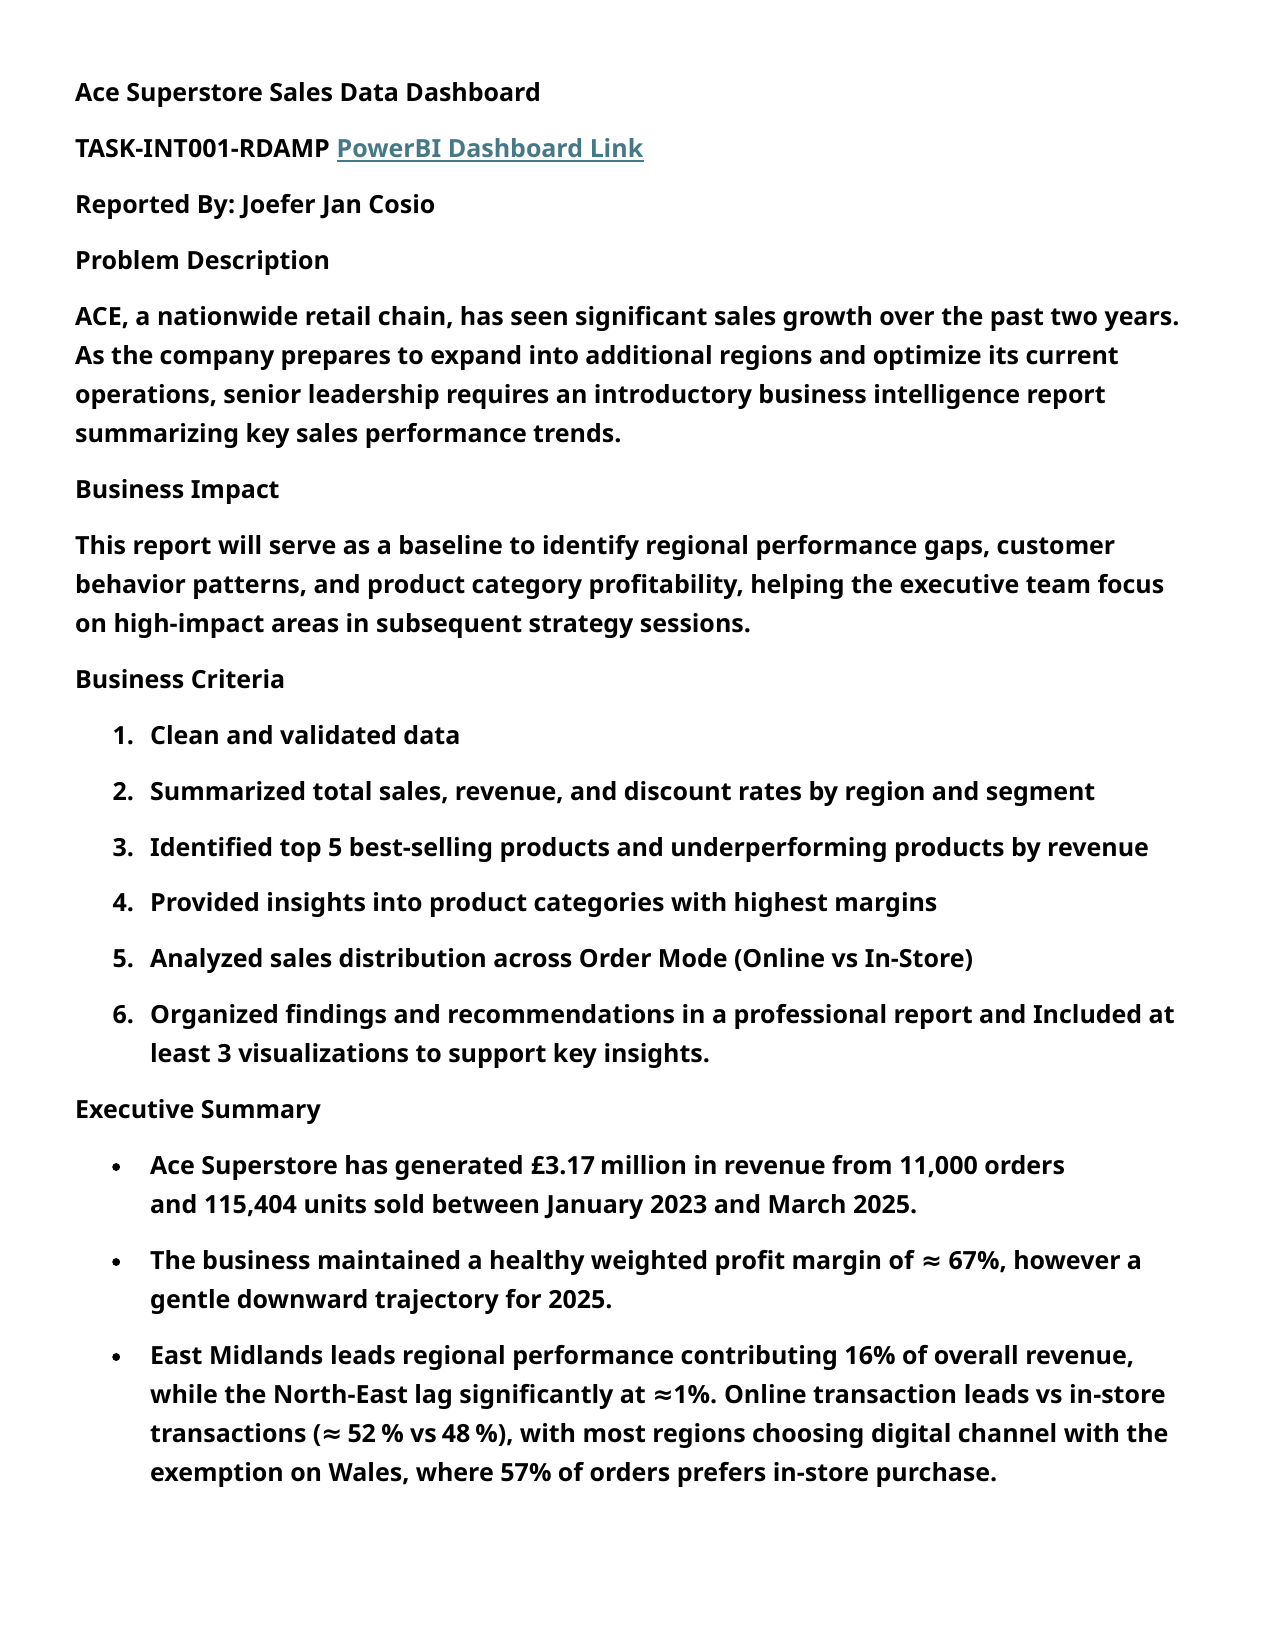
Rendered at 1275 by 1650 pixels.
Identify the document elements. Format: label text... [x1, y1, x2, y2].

list Summarized total sales, revenue, and discount rates by region and segment [112, 773, 1200, 807]
list Ace Superstore has generated £3.17 million in revenue from 11,000 orders and 115,404 units sold between January 2023 and March 2025. [112, 1147, 1200, 1221]
text Problem Description [75, 242, 1200, 277]
list The business maintained a healthy weighted profit margin of ≈ 67%, however a gentle downward trajectory for 2025. [112, 1242, 1200, 1316]
list East Midlands leads regional performance contributing 16% of overall revenue, while the North-East lag significantly at ≈1%. Online transaction leads vs in-store transactions (≈ 52 % vs 48 %), with most regions choosing digital channel with the exemption on Wales, where 57% of orders prefers in-store purchase. [112, 1337, 1200, 1489]
text Business Impact [75, 472, 1200, 506]
list Clean and validated data [112, 717, 1200, 752]
text Reported By: Joefer Jan Cosio [75, 187, 1200, 221]
text Executive Summary [75, 1092, 1200, 1126]
list Analyzed sales distribution across Order Mode (Online vs In-Store) [112, 941, 1200, 975]
text TASK-INT001-RDAMP PowerBI Dashboard Link [75, 131, 1200, 165]
text ACE, a nationwide retail chain, has seen significant sales growth over the past two years. As the company prepares to expand into additional regions and optimize its current operations, senior leadership requires an introductory business intelligence report summarizing key sales performance trends. [75, 298, 1200, 450]
text Business Criteria [75, 662, 1200, 696]
list Provided insights into product categories with highest margins [112, 885, 1200, 919]
text Ace Superstore Sales Data Dashboard [75, 75, 1200, 109]
text This report will serve as a baseline to identify regional performance gaps, customer behavior patterns, and product category profitability, helping the executive team focus on high-impact areas in subsequent strategy sessions. [75, 527, 1200, 640]
list Organized findings and recommendations in a professional report and Included at least 3 visualizations to support key insights. [112, 997, 1200, 1070]
list Identified top 5 best-selling products and underperforming products by revenue [112, 829, 1200, 863]
